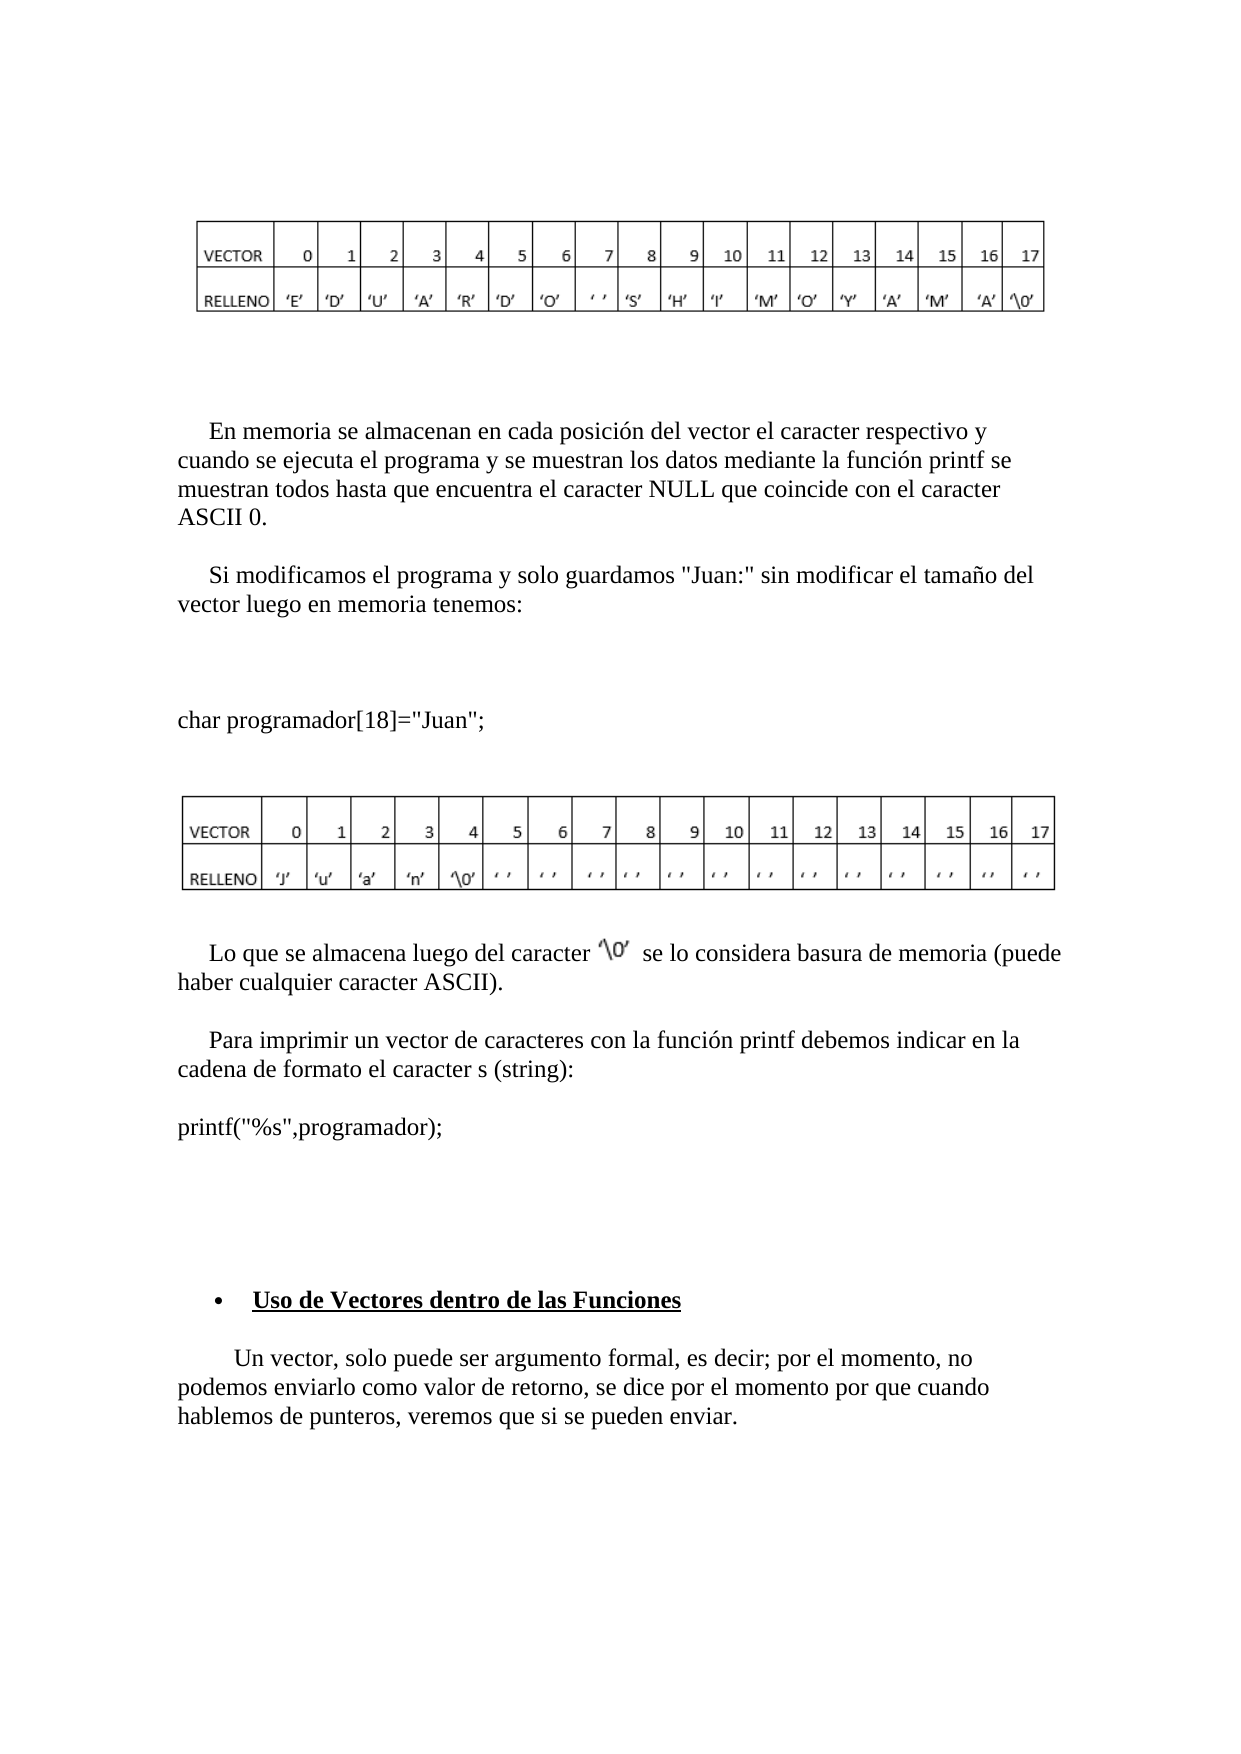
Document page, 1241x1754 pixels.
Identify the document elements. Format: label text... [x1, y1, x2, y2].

text char programador[18]="Juan"; [177, 705, 1063, 734]
text Lo que se almacena luego del caracter se lo considera basura de memoria (puede haber cualquier caracter ASCII). [177, 932, 1063, 996]
list Uso de Vectores dentro de las Funciones [215, 1285, 1063, 1314]
text En memoria se almacenan en cada posición del vector el caracter respectivo y cuando se ejecuta el programa y se muestran los datos mediante la función printf se muestran todos hasta que encuentra el caracter NULL que coincide con el caracter ASCII 0. [177, 416, 1063, 531]
picture [596, 931, 636, 962]
text printf("%s",programador); [177, 1112, 1063, 1140]
text Si modificamos el programa y solo guardamos "Juan:" sin modificar el tamaño del vector luego en memoria tenemos: [177, 560, 1063, 618]
picture [177, 791, 1063, 903]
text Un vector, solo puede ser argumento formal, es decir; por el momento, no podemos enviarlo como valor de retorno, se dice por el momento por que cuando hablemos de punteros, veremos que si se pueden enviar. [177, 1343, 1063, 1429]
picture [177, 205, 1063, 329]
text Para imprimir un vector de caracteres con la función printf debemos indicar en la cadena de formato el caracter s (string): [177, 1025, 1063, 1082]
